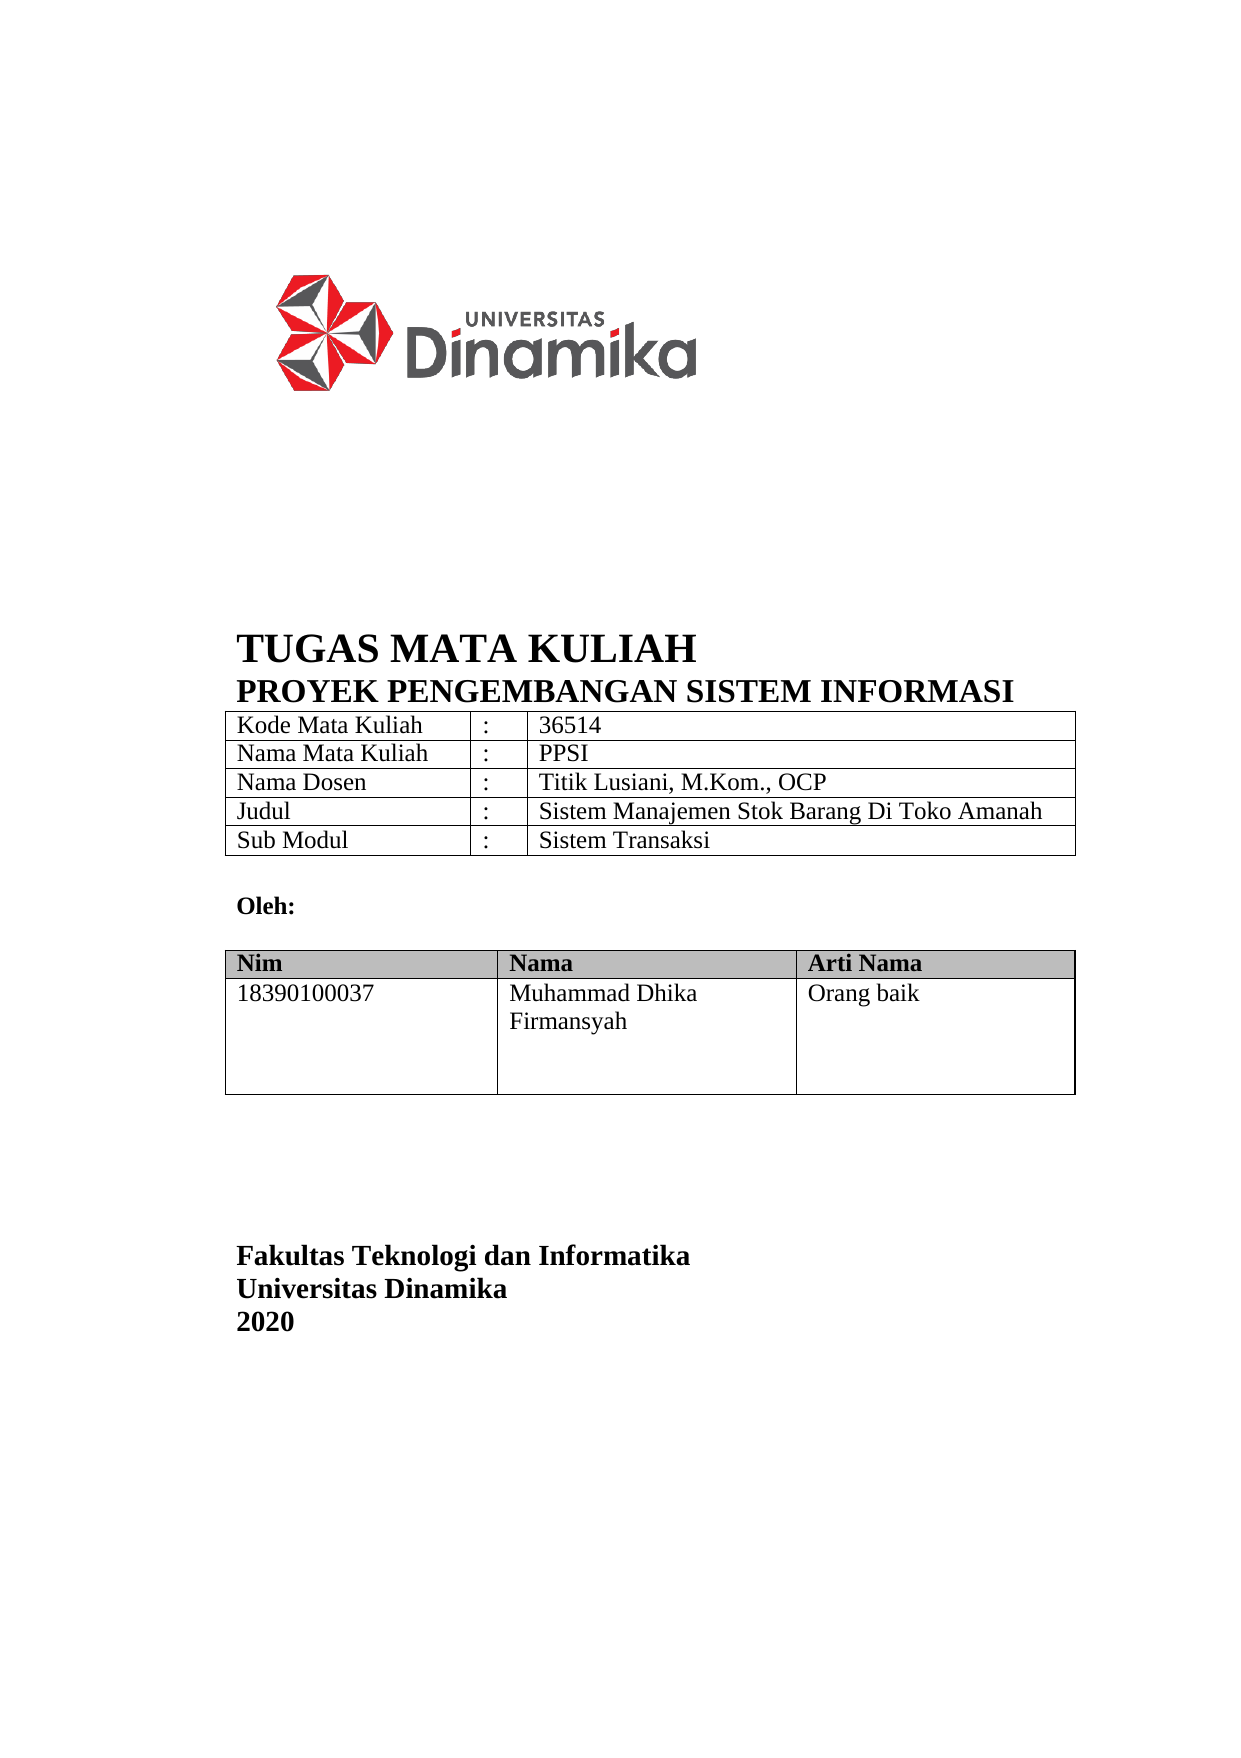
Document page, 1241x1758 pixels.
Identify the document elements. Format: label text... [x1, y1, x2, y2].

table_header Kode Mata Kuliah [226, 712, 470, 739]
table_cell Nama Mata Kuliah [226, 741, 470, 768]
table_header Nim [226, 951, 497, 978]
table_cell Sistem Transaksi [528, 826, 1075, 855]
table_header 36514 [528, 712, 1075, 739]
table_cell PPSI [528, 741, 1075, 768]
table_cell Titik Lusiani, M.Kom., OCP [528, 769, 1075, 797]
title TUGAS MATA KULIAH [236, 624, 1240, 672]
text Fakultas Teknologi dan Informatika Universitas Dinamika [236, 1238, 829, 1305]
table_header : [471, 712, 527, 739]
table_cell : [471, 798, 527, 825]
table_cell : [471, 769, 527, 797]
table_header Arti Nama [797, 951, 1074, 978]
table_cell Sistem Manajemen Stok Barang Di Toko Amanah [528, 798, 1075, 825]
text PROYEK PENGEMBANGAN SISTEM INFORMASI [236, 672, 1240, 710]
table_cell Nama Dosen [226, 769, 470, 797]
table_cell Judul [226, 798, 470, 825]
table_cell Muhammad Dhika Firmansyah [498, 979, 796, 1093]
table_cell 18390100037 [226, 979, 497, 1093]
text Oleh: [236, 891, 1240, 920]
table_cell : [471, 826, 527, 855]
table_cell Orang baik [797, 979, 1074, 1093]
table_cell : [471, 741, 527, 768]
picture [275, 274, 696, 391]
text 2020 [236, 1305, 1240, 1338]
table_cell Sub Modul [226, 826, 470, 855]
table_header Nama [498, 951, 796, 978]
